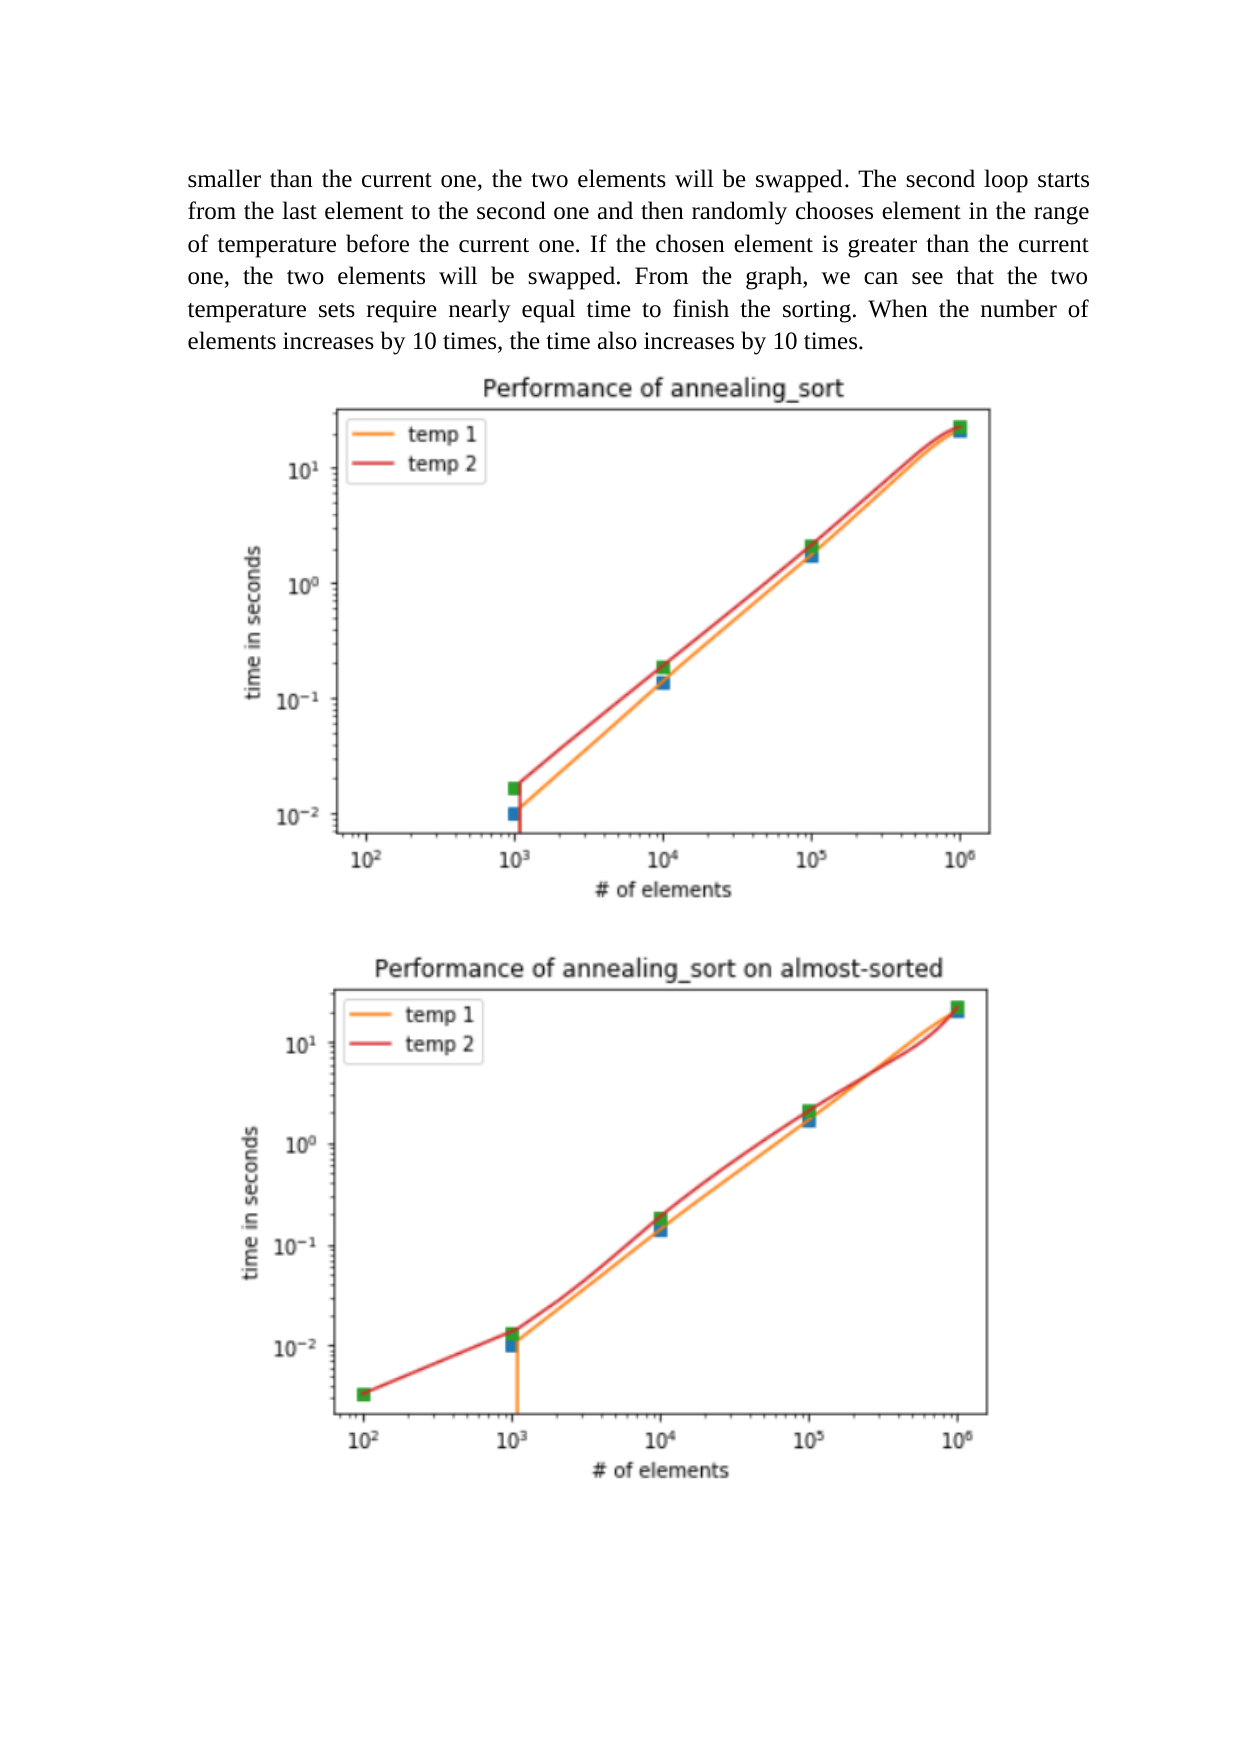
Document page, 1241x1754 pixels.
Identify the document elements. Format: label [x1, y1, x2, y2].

list [187, 162, 1090, 357]
picture [200, 357, 1040, 918]
picture [202, 942, 1039, 1494]
